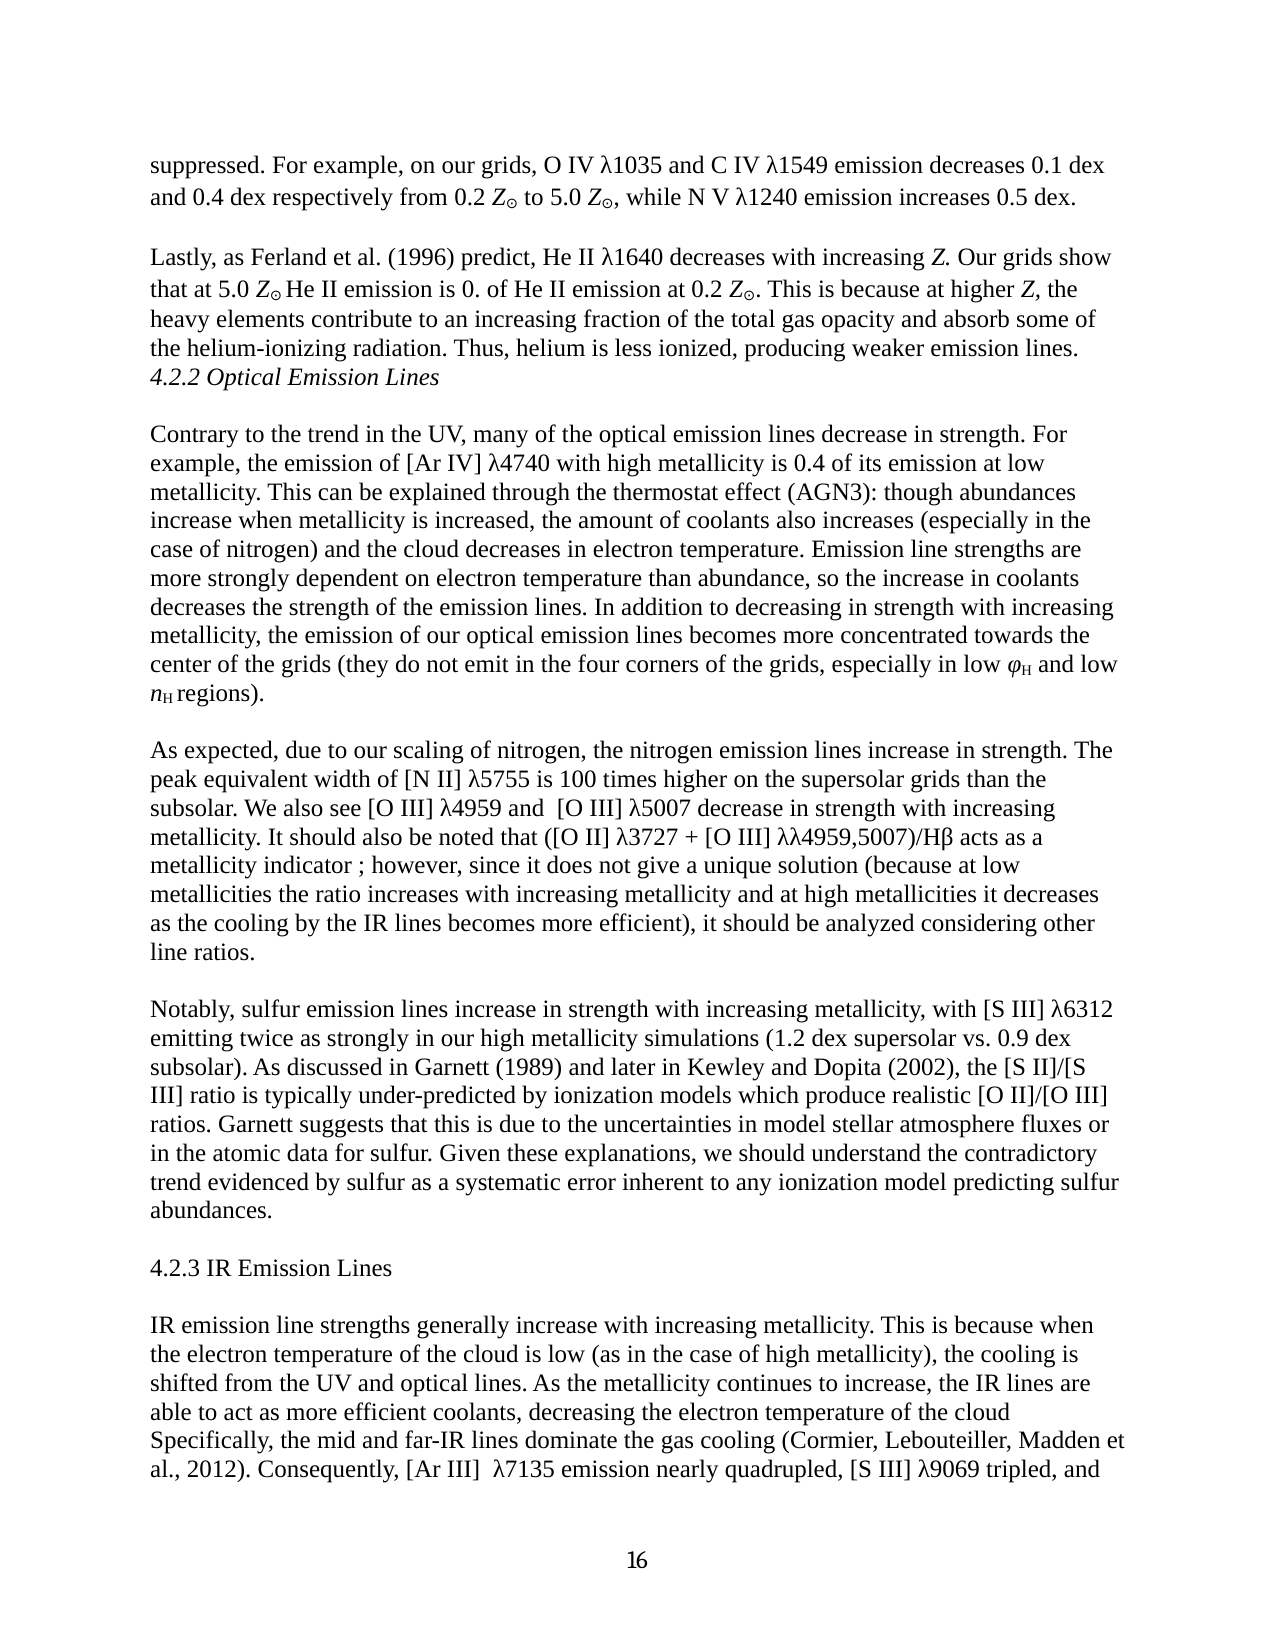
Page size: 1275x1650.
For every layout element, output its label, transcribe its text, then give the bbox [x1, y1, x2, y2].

text Notably, sulfur emission lines increase in strength with increasing metallicity, with [S III] λ6312 emitting twice as strongly in our high metallicity simulations (1.2 dex supersolar vs. 0.9 dex subsolar). As discussed in Garnett (1989) and later in Kewley and Dopita (2002), the [S II]/[S III] ratio is typically under-predicted by ionization models which produce realistic [O II]/[O III] ratios. Garnett suggests that this is due to the uncertainties in model stellar atmosphere fluxes or in the atomic data for sulfur. Given these explanations, we should understand the contradictory trend evidenced by sulfur as a systematic error inherent to any ionization model predicting sulfur abundances. [150, 994, 1125, 1224]
text Contrary to the trend in the UV, many of the optical emission lines decrease in strength. For example, the emission of [Ar IV] λ4740 with high metallicity is 0.4 of its emission at low metallicity. This can be explained through the thermostat effect (AGN3): though abundances increase when metallicity is increased, the amount of coolants also increases (especially in the case of nitrogen) and the cloud decreases in electron temperature. Emission line strengths are more strongly dependent on electron temperature than abundance, so the increase in coolants decreases the strength of the emission lines. In addition to decreasing in strength with increasing metallicity, the emission of our optical emission lines becomes more concentrated towards the center of the grids (they do not emit in the four corners of the grids, especially in low φH and low nH regions). [150, 419, 1125, 707]
text 4.2.2 Optical Emission Lines [150, 362, 1125, 391]
text 4.2.3 IR Emission Lines [150, 1253, 1125, 1282]
text Lastly, as Ferland et al. (1996) predict, He II λ1640 decreases with increasing Z. Our grids show that at 5.0 Z⊙ He II emission is 0. of He II emission at 0.2 Z⊙. This is because at higher Z, the heavy elements contribute to an increasing fraction of the total gas opacity and absorb some of the helium-ionizing radiation. Thus, helium is less ionized, producing weaker emission lines. [150, 242, 1125, 362]
text As expected, due to our scaling of nitrogen, the nitrogen emission lines increase in strength. The peak equivalent width of [N II] λ5755 is 100 times higher on the supersolar grids than the subsolar. We also see [O III] λ4959 and [O III] λ5007 decrease in strength with increasing metallicity. It should also be noted that ([O II] λ3727 + [O III] λλ4959,5007)/Hβ acts as a metallicity indicator ; however, since it does not give a unique solution (because at low metallicities the ratio increases with increasing metallicity and at high metallicities it decreases as the cooling by the IR lines becomes more efficient), it should be analyzed considering other line ratios. [150, 736, 1125, 966]
